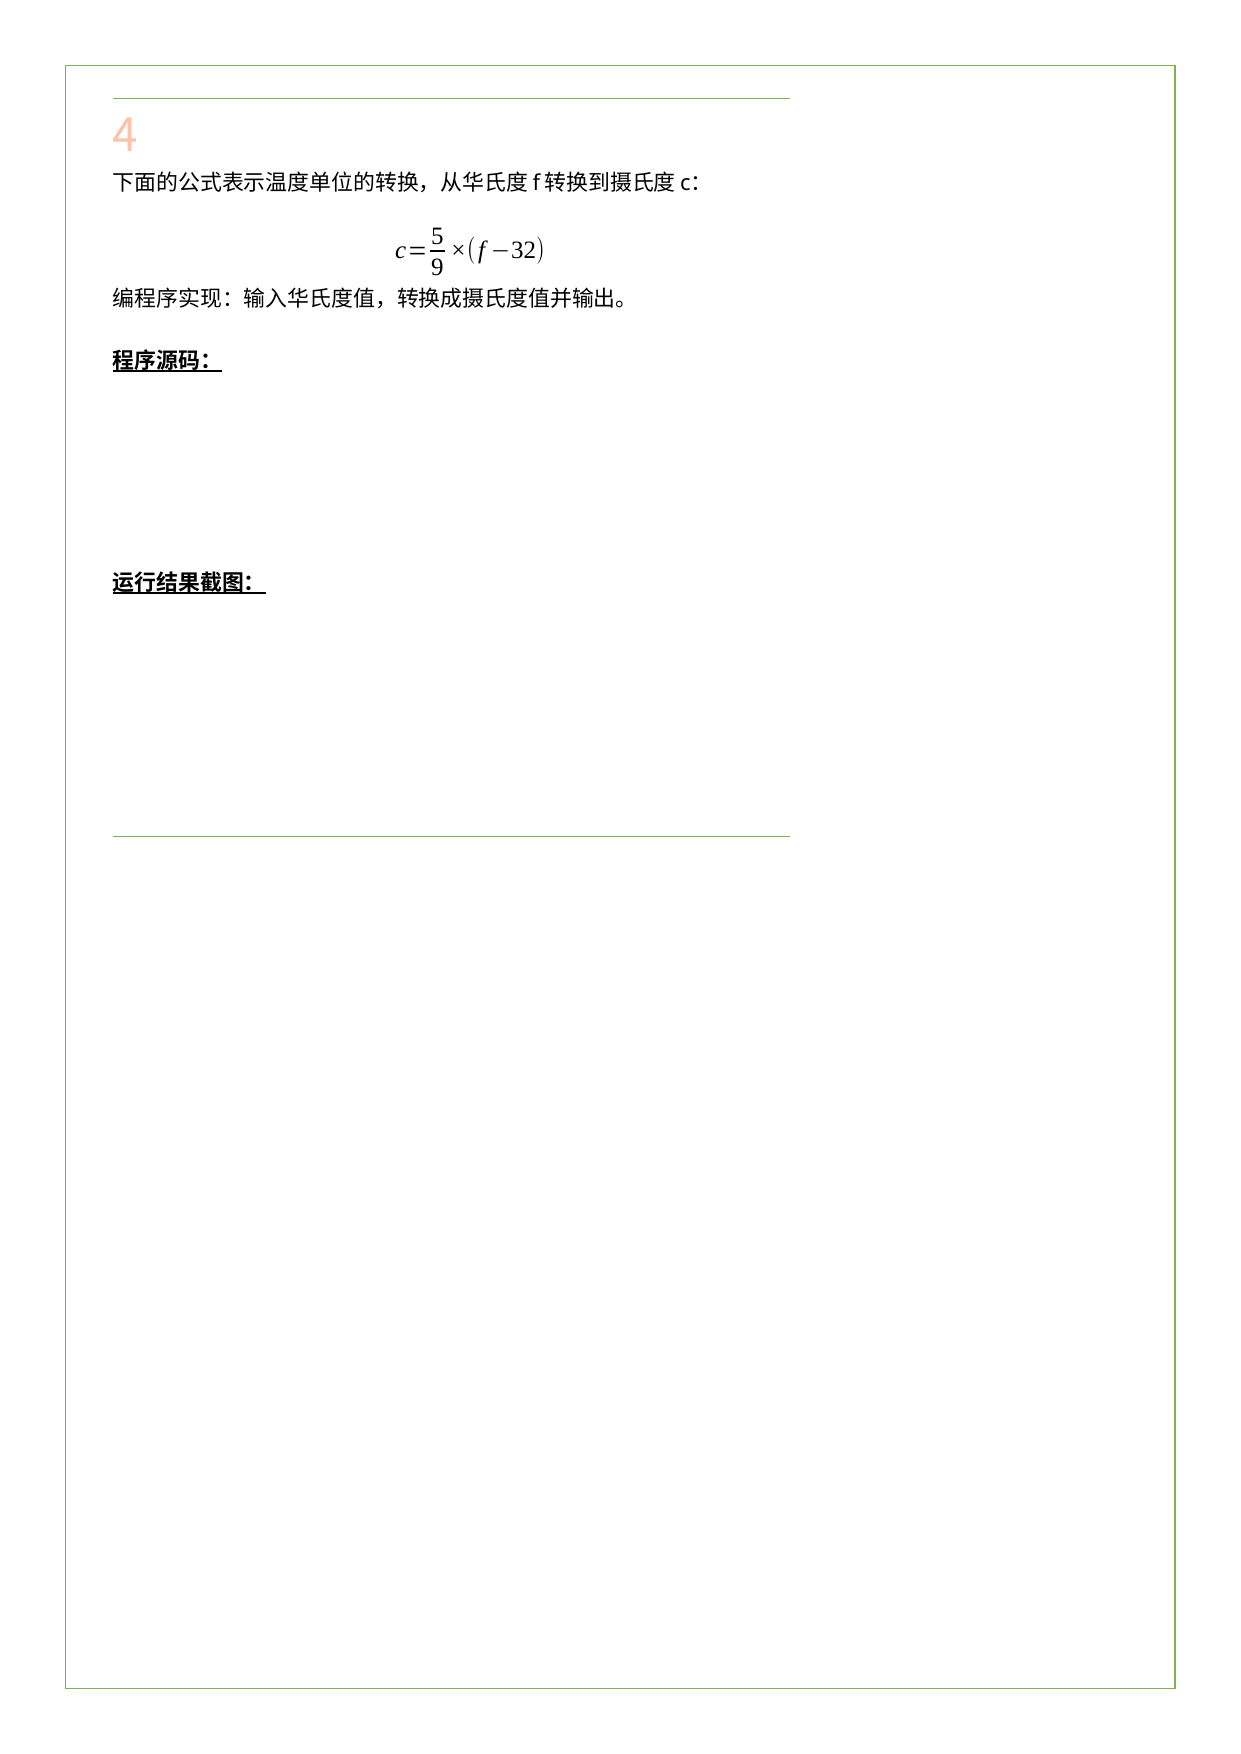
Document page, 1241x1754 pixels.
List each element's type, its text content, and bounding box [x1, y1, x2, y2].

subtitle 4 [112, 99, 790, 164]
text 编程序实现：输入华氏度值，转换成摄氏度值并输出。 [112, 283, 790, 312]
text 运行结果截图： [112, 567, 790, 596]
text 下面的公式表示温度单位的转换，从华氏度f转换到摄氏度c： [112, 168, 790, 196]
text 程序源码： [112, 346, 790, 374]
